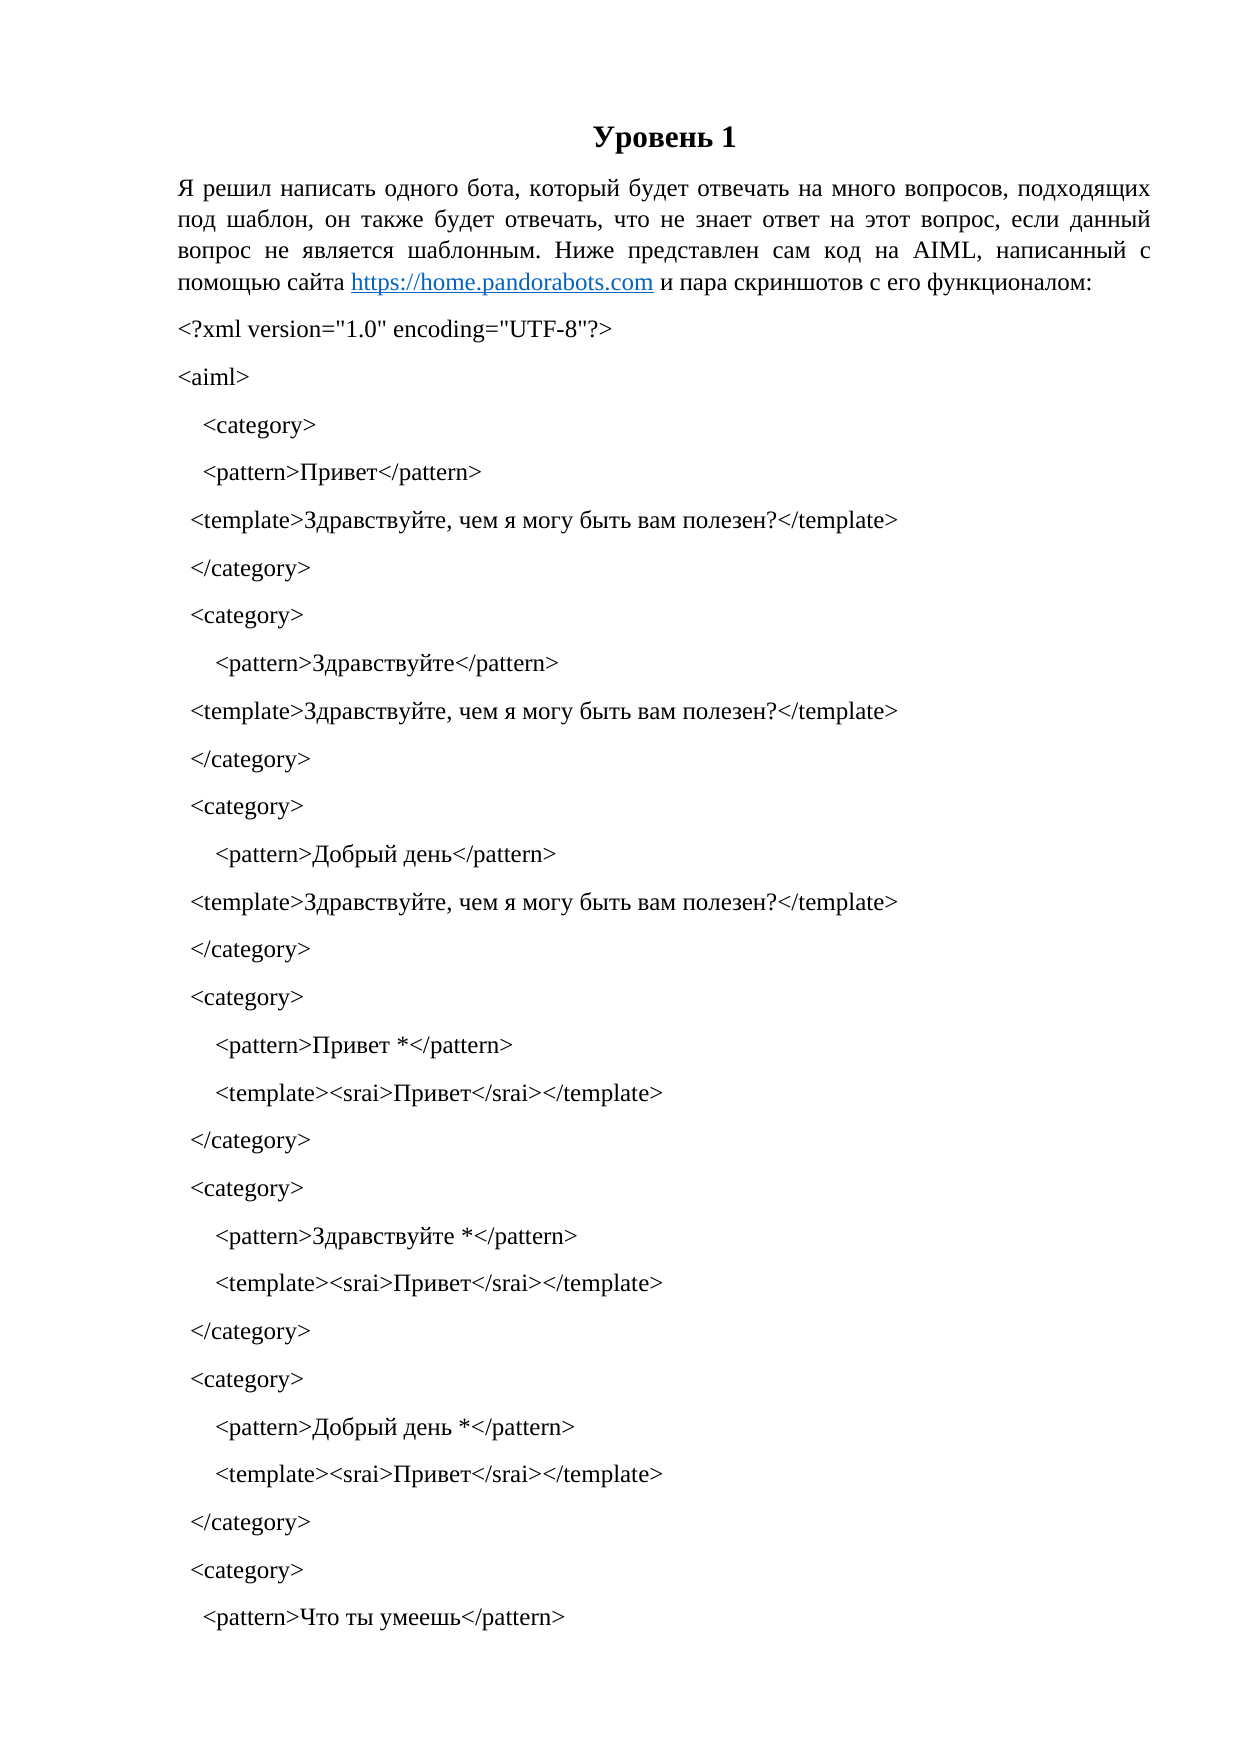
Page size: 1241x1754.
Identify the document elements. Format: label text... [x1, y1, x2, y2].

text </category> [177, 934, 1152, 963]
text <template><srai>Привет</srai></template> [177, 1268, 1152, 1297]
text </category> [177, 744, 1152, 772]
text <category> [177, 601, 1152, 629]
text <?xml version="1.0" encoding="UTF-8"?> [177, 314, 1152, 343]
text Я решил написать одного бота, который будет отвечать на много вопросов, подходящих под шаблон, он также будет отвечать, что не знает ответ на этот вопрос, если данный вопрос не является шаблонным. Ниже представлен сам код на AIML, написанный с помощью сайта https://home.pandorabots.com и пара скриншотов с его функционалом: [177, 173, 1152, 295]
text <pattern>Привет</pattern> [177, 457, 1152, 486]
text <template><srai>Привет</srai></template> [177, 1459, 1152, 1488]
text <pattern>Что ты умеешь</pattern> [177, 1602, 1152, 1631]
text </category> [177, 553, 1152, 582]
text <pattern>Здравствуйте</pattern> [177, 648, 1152, 677]
text </category> [177, 1125, 1152, 1154]
text <template>Здравствуйте, чем я могу быть вам полезен?</template> [177, 505, 1152, 534]
text <category> [177, 791, 1152, 820]
text <category> [177, 982, 1152, 1011]
text <template>Здравствуйте, чем я могу быть вам полезен?</template> [177, 887, 1152, 916]
text <pattern>Здравствуйте *</pattern> [177, 1221, 1152, 1249]
text <pattern>Привет *</pattern> [177, 1030, 1152, 1059]
text <template>Здравствуйте, чем я могу быть вам полезен?</template> [177, 696, 1152, 725]
text <aiml> [177, 362, 1152, 391]
text <category> [177, 1555, 1152, 1583]
text <category> [177, 1173, 1152, 1202]
text </category> [177, 1507, 1152, 1536]
text <category> [177, 1364, 1152, 1393]
text <category> [177, 410, 1152, 438]
text </category> [177, 1316, 1152, 1345]
text <pattern>Добрый день</pattern> [177, 839, 1152, 868]
text <pattern>Добрый день *</pattern> [177, 1412, 1152, 1440]
text Уровень 1 [177, 118, 1152, 154]
text <template><srai>Привет</srai></template> [177, 1078, 1152, 1106]
